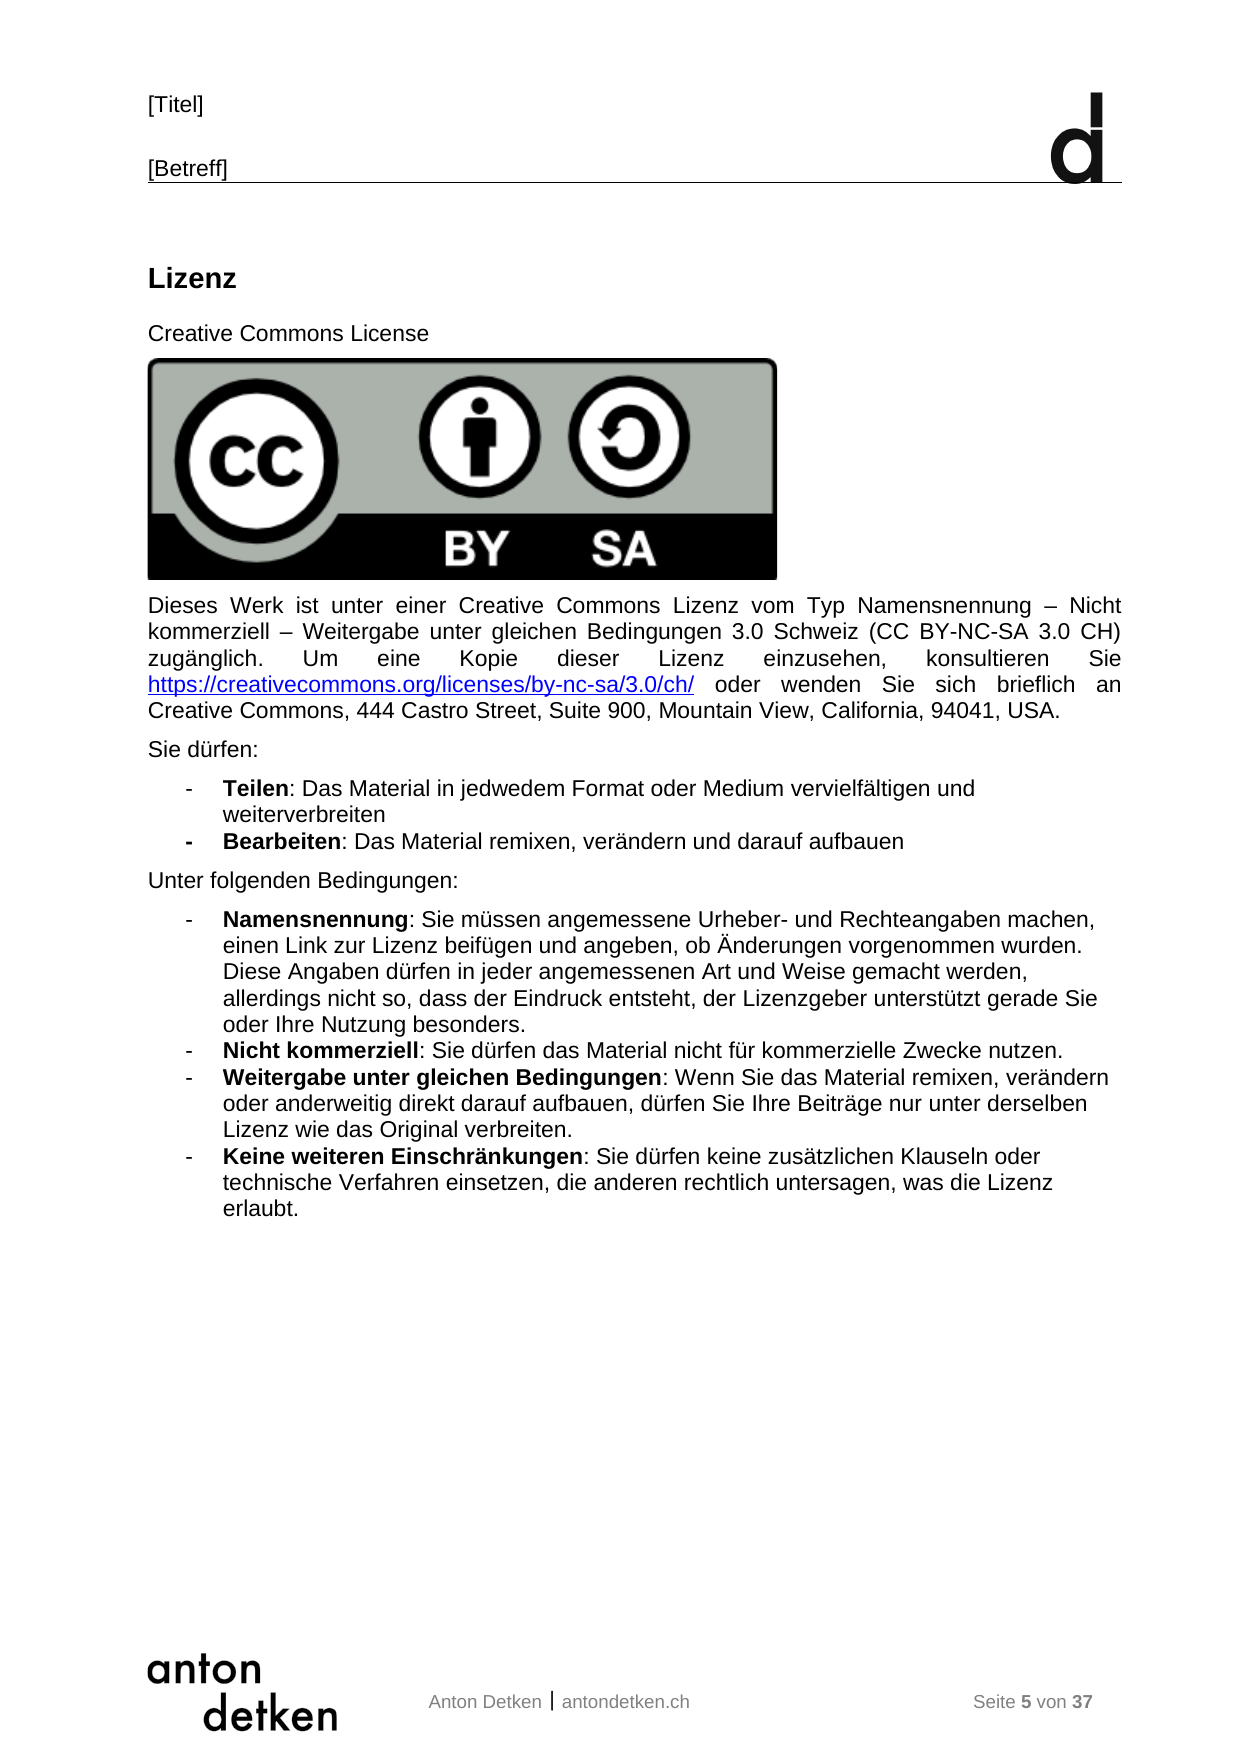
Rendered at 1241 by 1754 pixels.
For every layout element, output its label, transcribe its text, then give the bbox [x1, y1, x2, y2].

list Namensnennung: Sie müssen angemessene Urheber- und Rechteangaben machen, einen Link zur Lizenz beifügen und angeben, ob Änderungen vorgenommen wurden. Diese Angaben dürfen in jeder angemessenen Art und Weise gemacht werden, allerdings nicht so, dass der Eindruck entsteht, der Lizenzgeber unterstützt gerade Sie oder Ihre Nutzung besonders. [185, 906, 1122, 1037]
text Sie dürfen: [148, 736, 1122, 763]
text Unter folgenden Bedingungen: [148, 867, 1122, 893]
picture [1030, 91, 1123, 184]
text Dieses Werk ist unter einer Creative Commons Lizenz vom Typ Namensnennung – Nicht kommerziell – Weitergabe unter gleichen Bedingungen 3.0 Schweiz (CC BY-NC-SA 3.0 CH) zugänglich. Um eine Kopie dieser Lizenz einzusehen, konsultieren Sie https://creativecommons.org/licenses/by-nc-sa/3.0/ch/ oder wenden Sie sich brieflich an Creative Commons, 444 Castro Street, Suite 900, Mountain View, California, 94041, USA. [148, 592, 1122, 724]
list Keine weiteren Einschränkungen: Sie dürfen keine zusätzlichen Klauseln oder technische Verfahren einsetzen, die anderen rechtlich untersagen, was die Lizenz erlaubt. [185, 1143, 1122, 1222]
picture [147, 1636, 337, 1754]
picture [147, 358, 778, 580]
list Weitergabe unter gleichen Bedingungen: Wenn Sie das Material remixen, verändern oder anderweitig direkt darauf aufbauen, dürfen Sie Ihre Beiträge nur unter derselben Lizenz wie das Original verbreiten. [185, 1064, 1122, 1143]
list Bearbeiten: Das Material remixen, verändern und darauf aufbauen [185, 828, 1122, 854]
subtitle Lizenz [148, 261, 1122, 295]
list Teilen: Das Material in jedwedem Format oder Medium vervielfältigen und weiterverbreiten [185, 775, 1122, 828]
text Creative Commons License [148, 320, 1122, 346]
list Nicht kommerziell: Sie dürfen das Material nicht für kommerzielle Zwecke nutzen. [185, 1037, 1122, 1064]
